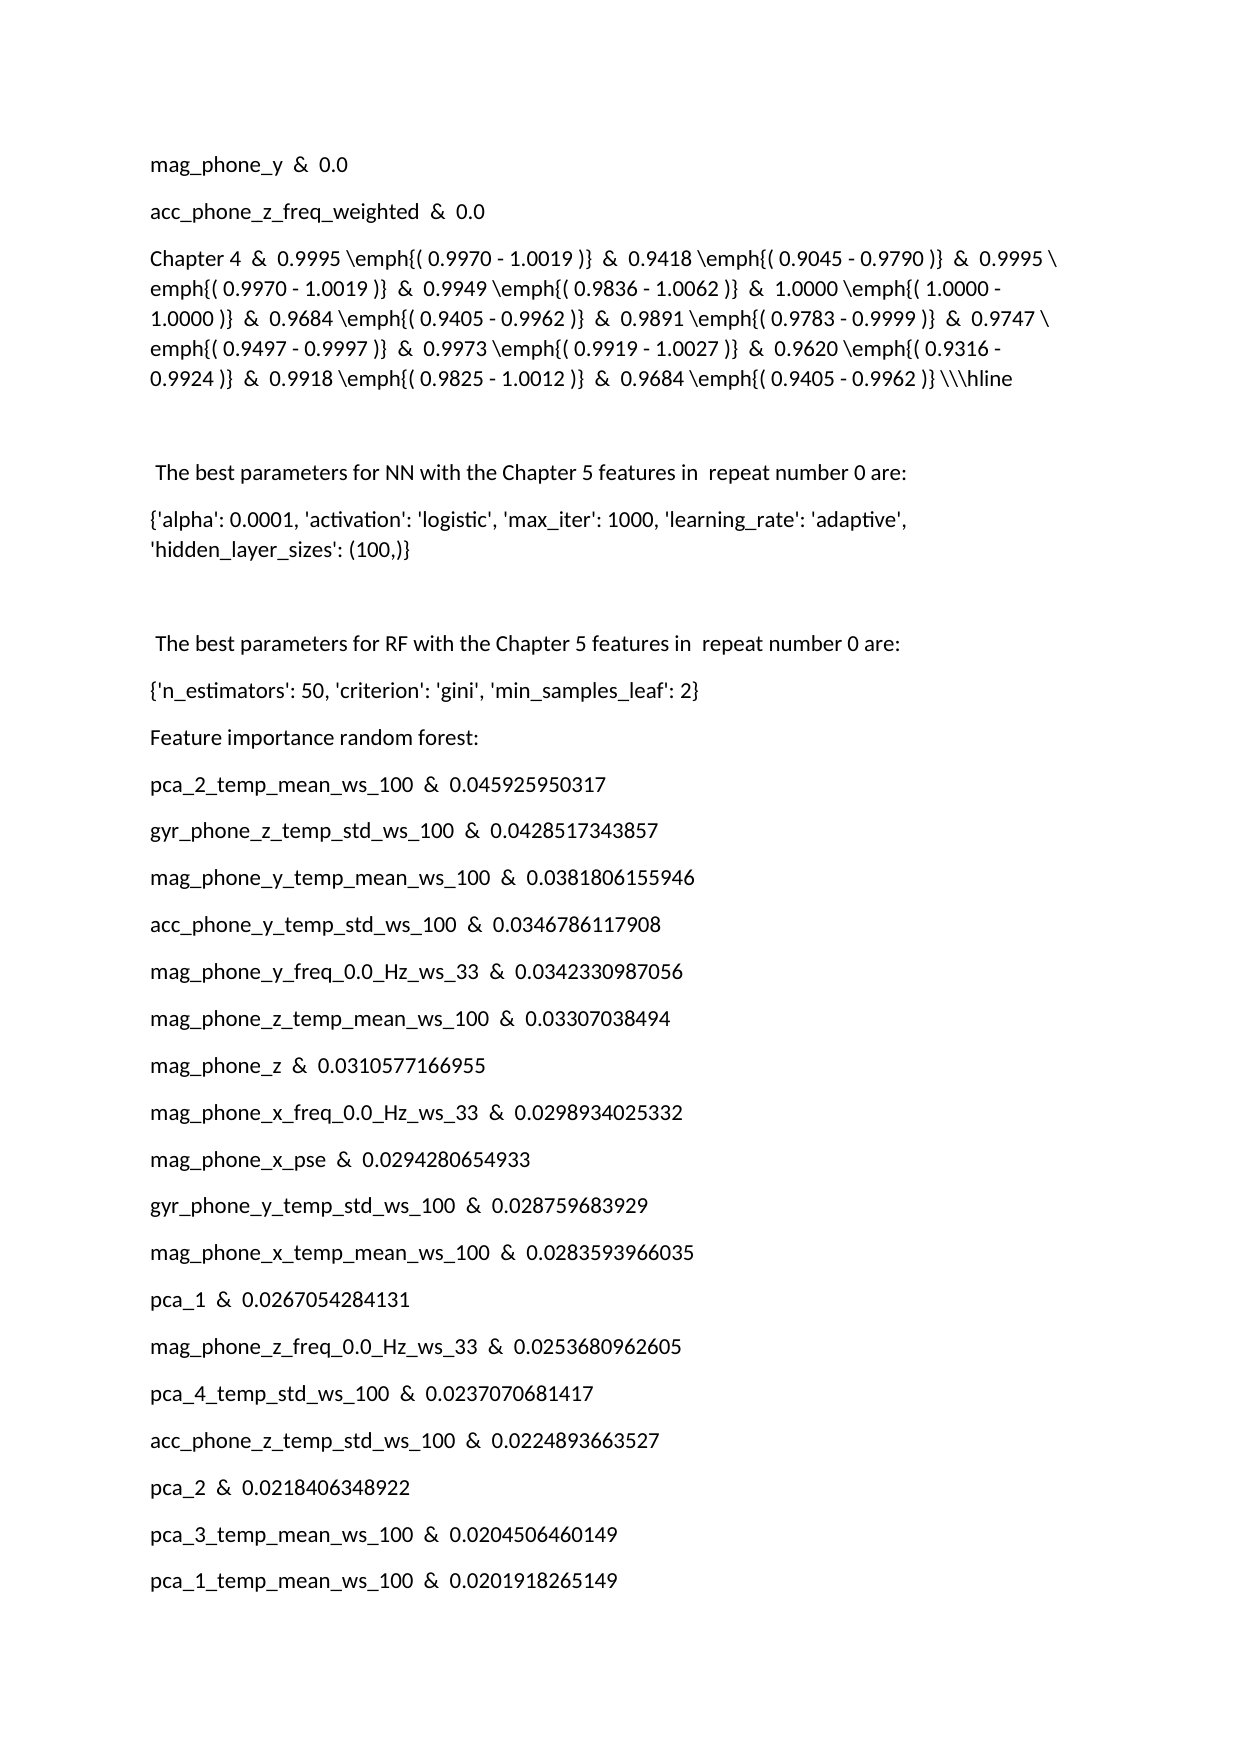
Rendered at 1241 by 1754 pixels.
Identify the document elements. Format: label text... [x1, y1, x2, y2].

text mag_phone_y_freq_0.0_Hz_ws_33 & 0.0342330987056 [150, 957, 1090, 985]
text pca_3_temp_mean_ws_100 & 0.0204506460149 [150, 1520, 1090, 1548]
text gyr_phone_y_temp_std_ws_100 & 0.028759683929 [150, 1192, 1090, 1220]
text gyr_phone_z_temp_std_ws_100 & 0.0428517343857 [150, 817, 1090, 845]
text Chapter 4 & 0.9995 \emph{( 0.9970 - 1.0019 )} & 0.9418 \emph{( 0.9045 - 0.9790 )} & 0.9995 \emph{( 0.9970 - 1.0019 )} & 0.9949 \emph{( 0.9836 - 1.0062 )} & 1.0000 \emph{( 1.0000 - 1.0000 )} & 0.9684 \emph{( 0.9405 - 0.9962 )} & 0.9891 \emph{( 0.9783 - 0.9999 )} & 0.9747 \emph{( 0.9497 - 0.9997 )} & 0.9973 \emph{( 0.9919 - 1.0027 )} & 0.9620 \emph{( 0.9316 - 0.9924 )} & 0.9918 \emph{( 0.9825 - 1.0012 )} & 0.9684 \emph{( 0.9405 - 0.9962 )} \\\hline [150, 244, 1090, 393]
text pca_4_temp_std_ws_100 & 0.0237070681417 [150, 1379, 1090, 1407]
text pca_1 & 0.0267054284131 [150, 1285, 1090, 1313]
text pca_2 & 0.0218406348922 [150, 1473, 1090, 1501]
text acc_phone_z_freq_weighted & 0.0 [150, 197, 1090, 225]
text The best parameters for RF with the Chapter 5 features in repeat number 0 are: [150, 629, 1090, 657]
text mag_phone_z & 0.0310577166955 [150, 1051, 1090, 1079]
text Feature importance random forest: [150, 723, 1090, 751]
text mag_phone_z_freq_0.0_Hz_ws_33 & 0.0253680962605 [150, 1332, 1090, 1360]
text mag_phone_x_pse & 0.0294280654933 [150, 1145, 1090, 1173]
text mag_phone_x_freq_0.0_Hz_ws_33 & 0.0298934025332 [150, 1098, 1090, 1126]
text acc_phone_y_temp_std_ws_100 & 0.0346786117908 [150, 910, 1090, 938]
text mag_phone_y_temp_mean_ws_100 & 0.0381806155946 [150, 863, 1090, 892]
text pca_2_temp_mean_ws_100 & 0.045925950317 [150, 770, 1090, 798]
text {'alpha': 0.0001, 'activation': 'logistic', 'max_iter': 1000, 'learning_rate': 'adaptive', 'hidden_layer_sizes': (100,)} [150, 505, 1090, 563]
text mag_phone_y & 0.0 [150, 150, 1090, 178]
text acc_phone_z_temp_std_ws_100 & 0.0224893663527 [150, 1426, 1090, 1454]
text The best parameters for NN with the Chapter 5 features in repeat number 0 are: [150, 458, 1090, 486]
text mag_phone_z_temp_mean_ws_100 & 0.03307038494 [150, 1004, 1090, 1032]
text mag_phone_x_temp_mean_ws_100 & 0.0283593966035 [150, 1238, 1090, 1267]
text pca_1_temp_mean_ws_100 & 0.0201918265149 [150, 1567, 1090, 1595]
text {'n_estimators': 50, 'criterion': 'gini', 'min_samples_leaf': 2} [150, 676, 1090, 704]
